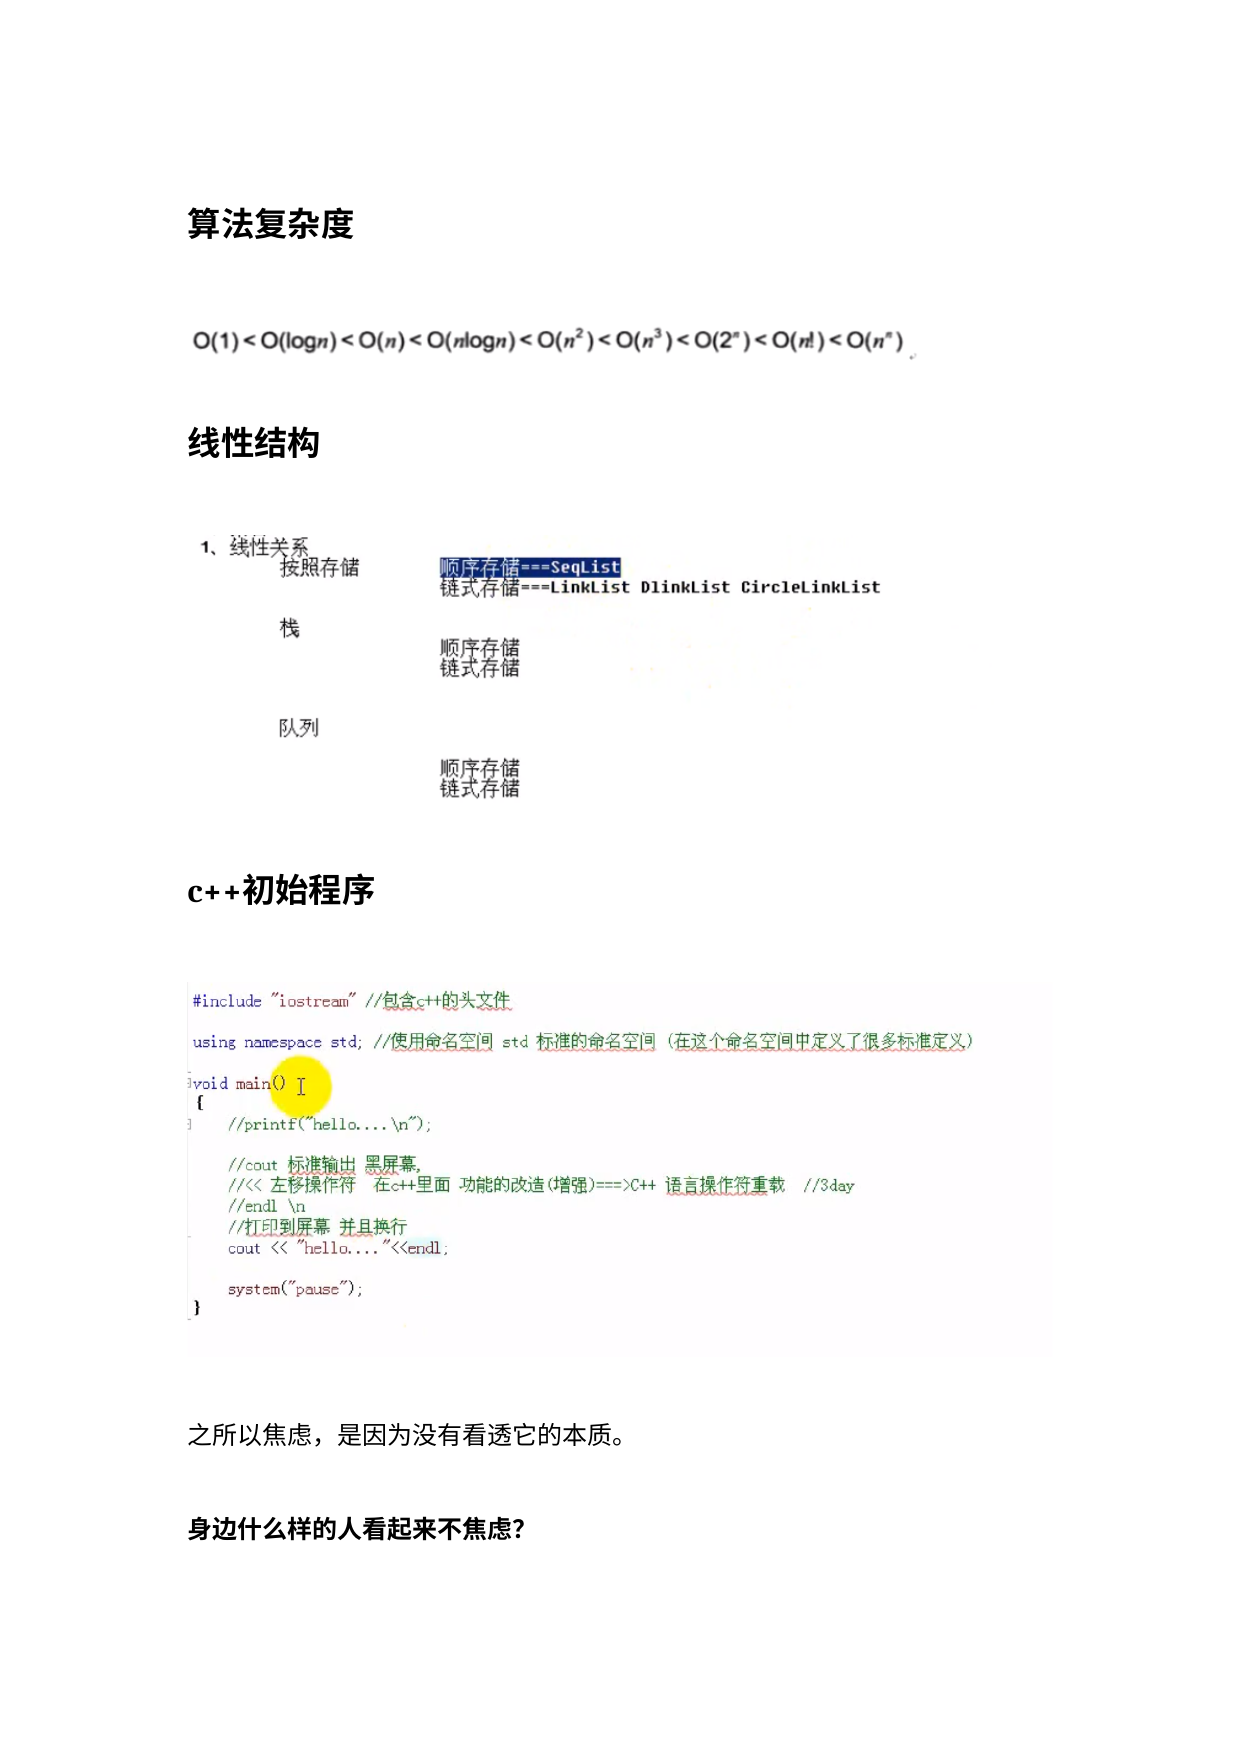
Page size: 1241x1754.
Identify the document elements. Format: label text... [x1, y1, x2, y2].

subtitle 线性结构 [187, 408, 1053, 473]
subtitle c++初始程序 [187, 855, 1053, 920]
subtitle 算法复杂度 [187, 189, 1053, 254]
text 之所以焦虑，是因为没有看透它的本质。 [187, 1401, 1053, 1466]
text 身边什么样的人看起来不焦虑？ [187, 1496, 1053, 1561]
